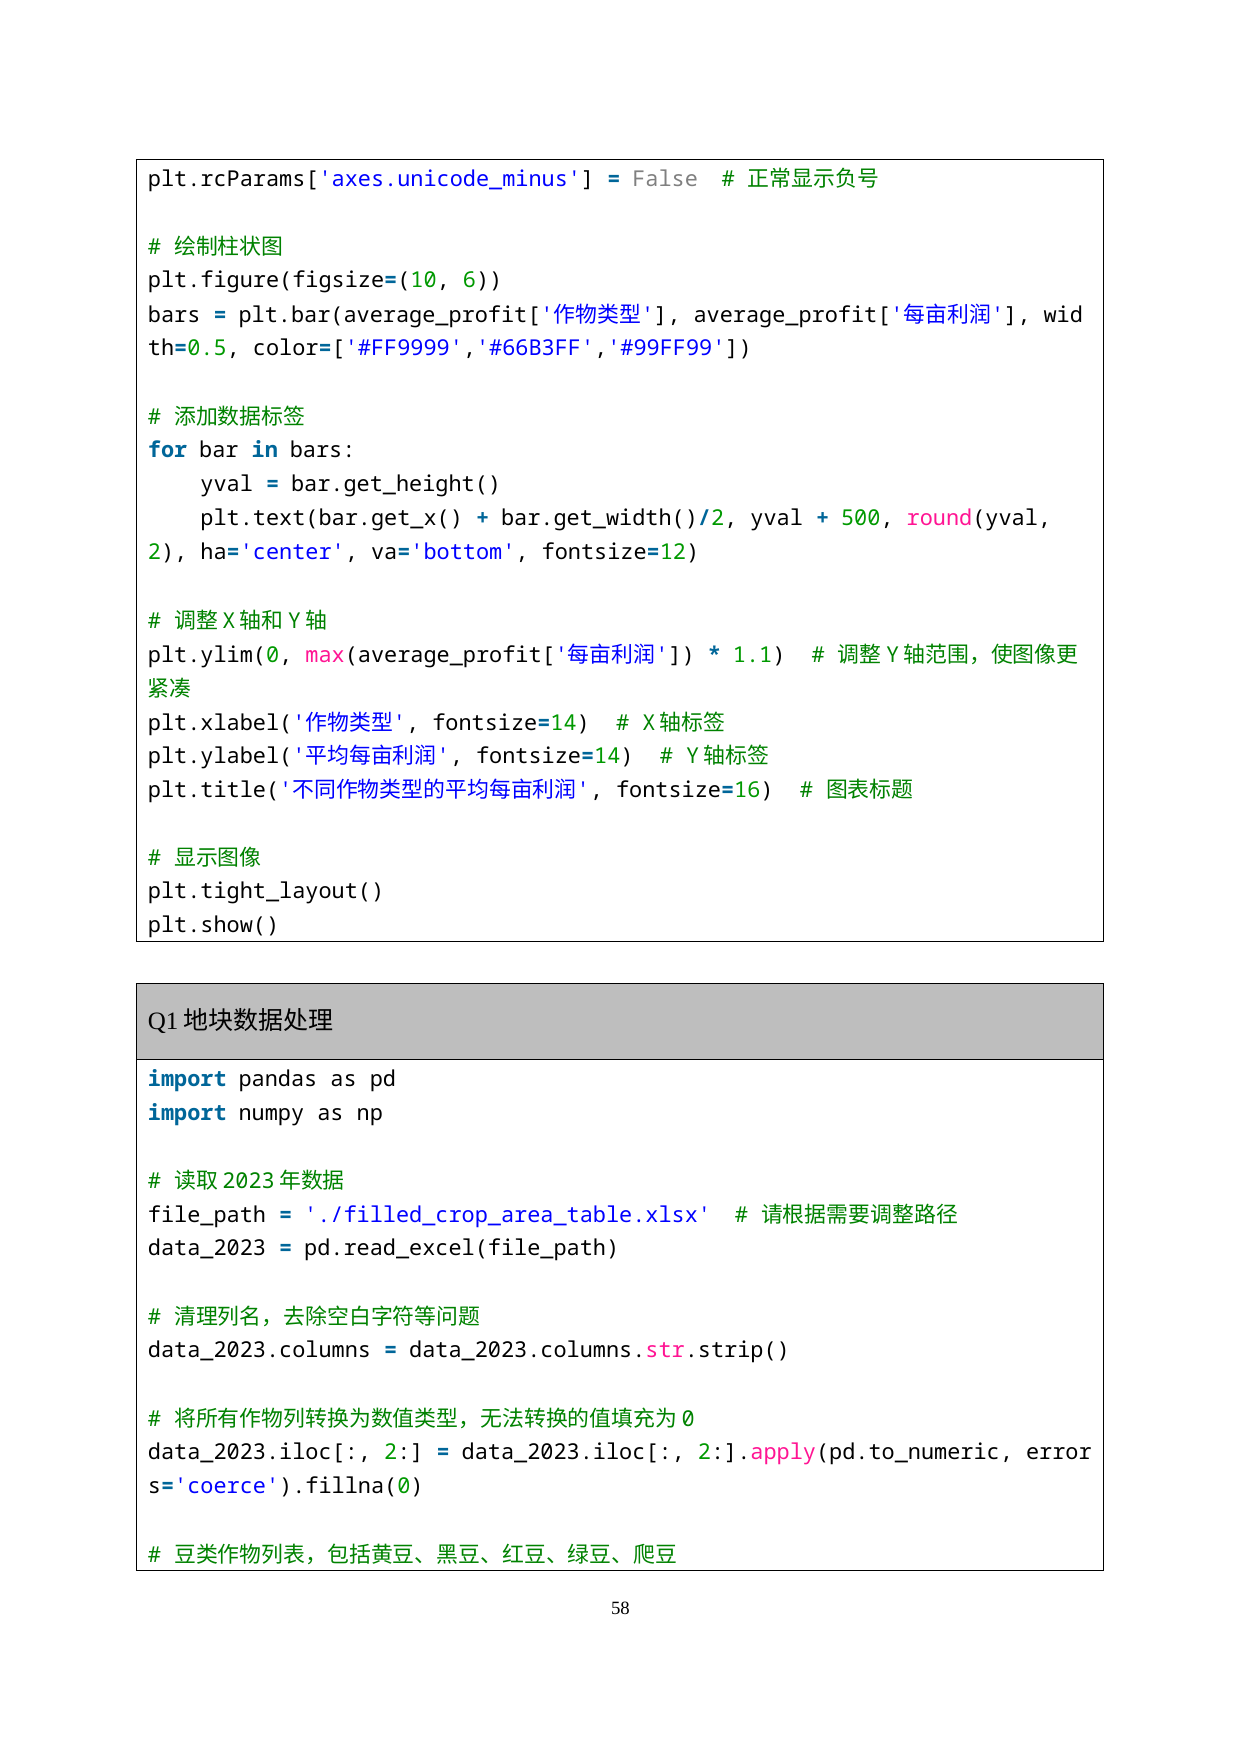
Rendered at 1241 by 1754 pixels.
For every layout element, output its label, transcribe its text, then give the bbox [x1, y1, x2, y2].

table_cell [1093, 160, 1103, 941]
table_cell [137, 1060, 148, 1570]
table_header Q1地块数据处理 [137, 984, 1103, 1059]
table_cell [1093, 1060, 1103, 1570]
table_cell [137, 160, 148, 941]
